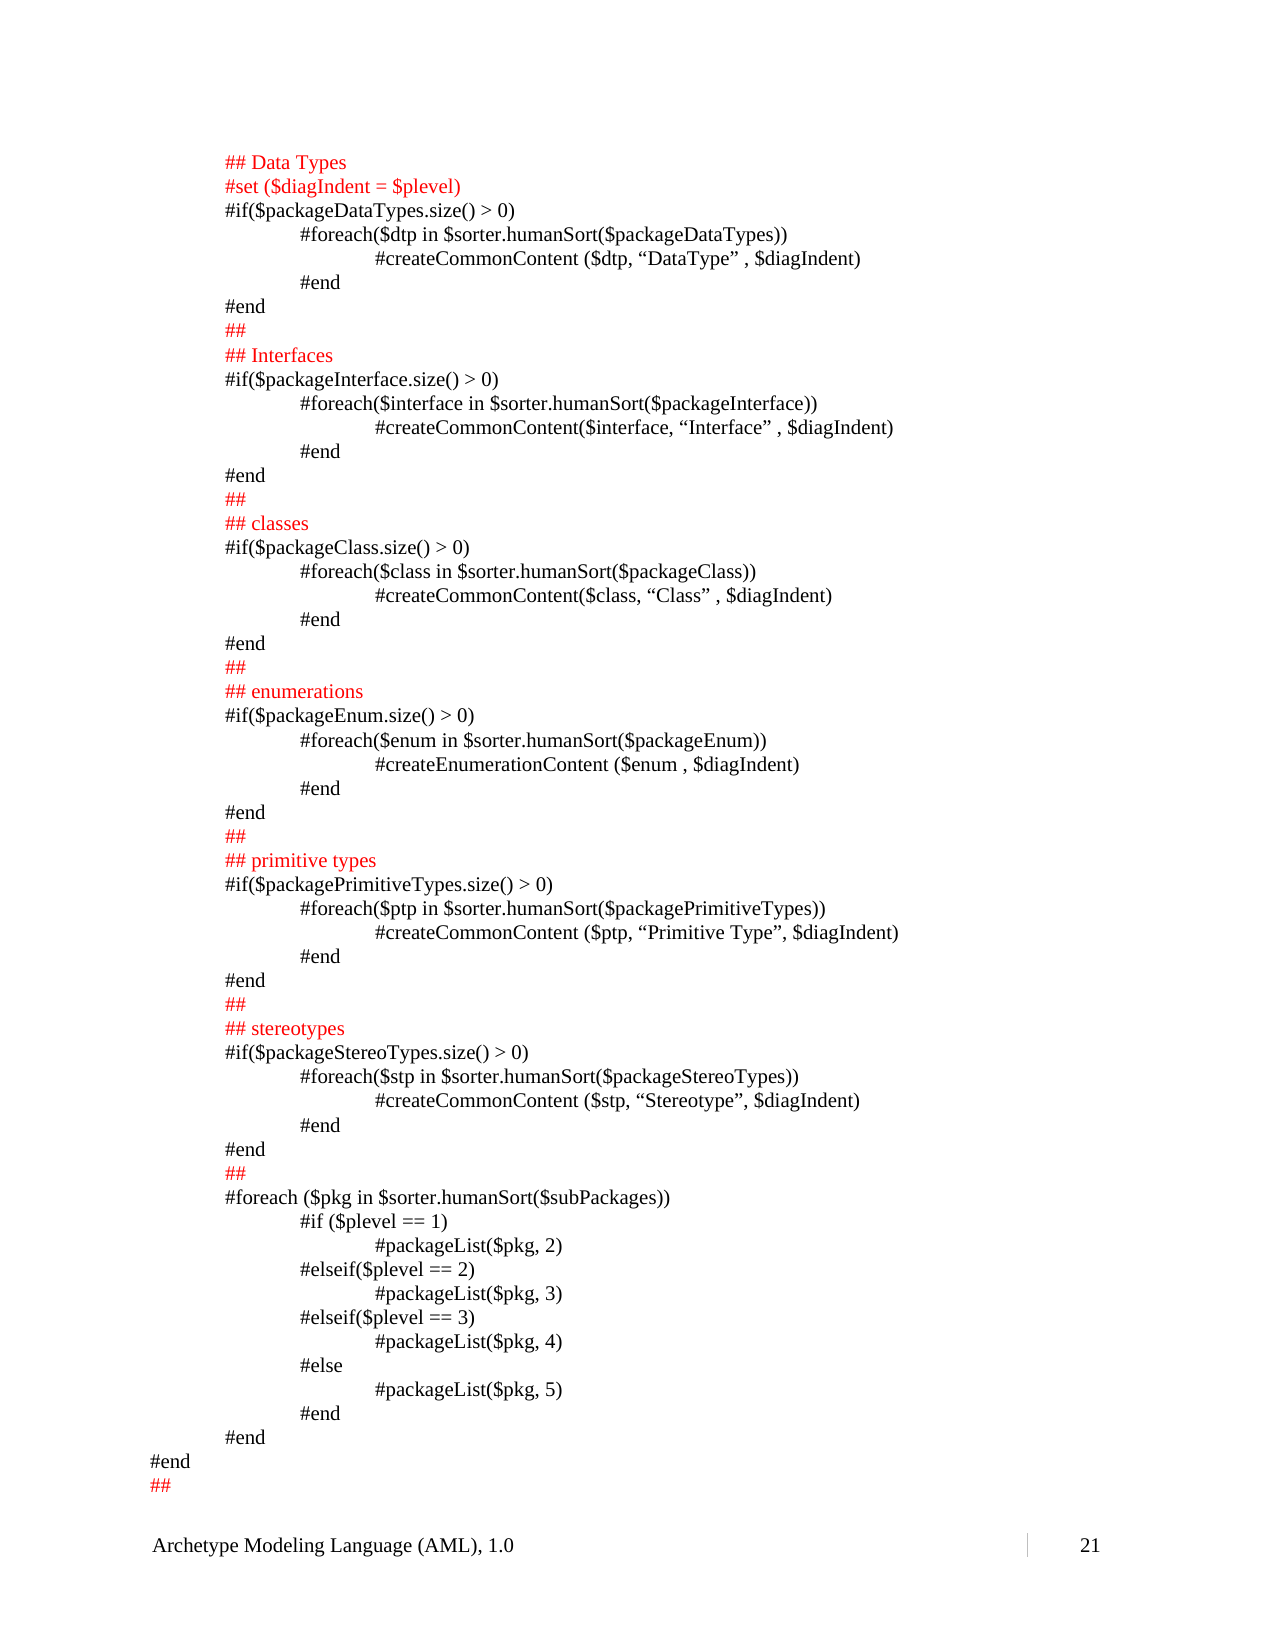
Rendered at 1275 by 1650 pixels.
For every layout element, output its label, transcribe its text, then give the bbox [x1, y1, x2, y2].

text ## [150, 655, 1125, 679]
text #end [225, 439, 1125, 463]
text ## [150, 1161, 1125, 1185]
text #foreach ($pkg in $sorter.humanSort($subPackages)) [150, 1185, 1125, 1209]
text ## Interfaces [150, 342, 1125, 367]
text #createCommonContent ($stp, “Stereotype”, $diagIndent) [300, 1088, 1125, 1112]
text #foreach($dtp in $sorter.humanSort($packageDataTypes)) [225, 222, 1125, 246]
text #end [150, 1449, 1125, 1473]
text #packageList($pkg, 4) [300, 1329, 1125, 1353]
text #foreach($enum in $sorter.humanSort($packageEnum)) [225, 727, 1125, 752]
text #end [150, 968, 1125, 992]
text ## classes [150, 511, 1125, 535]
text #elseif($plevel == 2) [300, 1257, 1125, 1281]
text #if($packagePrimitiveTypes.size() > 0) [150, 872, 1125, 896]
text #end [225, 1112, 1125, 1137]
text #set ($diagIndent = $plevel) [150, 174, 1125, 198]
text #elseif($plevel == 3) [225, 1305, 1125, 1329]
text #foreach($interface in $sorter.humanSort($packageInterface)) [225, 391, 1125, 415]
text #end [150, 1425, 1125, 1449]
text ## [150, 992, 1125, 1016]
text #createCommonContent($interface, “Interface” , $diagIndent) [300, 415, 1125, 439]
text #if ($plevel == 1) [225, 1209, 1125, 1233]
text #if($packageClass.size() > 0) [150, 535, 1125, 559]
text ## enumerations [150, 679, 1125, 703]
text ## [150, 824, 1125, 848]
text ## [150, 318, 1125, 342]
text #createCommonContent($class, “Class” , $diagIndent) [300, 583, 1125, 607]
text ## [150, 1473, 1125, 1497]
text #end [150, 631, 1125, 655]
text #end [150, 294, 1125, 318]
text #packageList($pkg, 2) [300, 1233, 1125, 1257]
text #end [150, 463, 1125, 487]
text #foreach($stp in $sorter.humanSort($packageStereoTypes)) [225, 1064, 1125, 1088]
text #foreach($ptp in $sorter.humanSort($packagePrimitiveTypes)) [225, 896, 1125, 920]
text #if($packageStereoTypes.size() > 0) [150, 1040, 1125, 1064]
text #end [150, 1137, 1125, 1161]
text #end [225, 607, 1125, 631]
text #packageList($pkg, 5) [300, 1377, 1125, 1401]
text #createCommonContent ($ptp, “Primitive Type”, $diagIndent) [300, 920, 1125, 944]
text ## Data Types [150, 150, 1125, 174]
text #createCommonContent ($dtp, “DataType” , $diagIndent) [300, 246, 1125, 270]
text ## stereotypes [150, 1016, 1125, 1040]
text #createEnumerationContent ($enum , $diagIndent) [300, 752, 1125, 776]
text #if($packageDataTypes.size() > 0) [150, 198, 1125, 222]
text #end [300, 270, 1125, 294]
text #end [225, 1401, 1125, 1425]
text #foreach($class in $sorter.humanSort($packageClass)) [225, 559, 1125, 583]
text #end [225, 776, 1125, 800]
text #packageList($pkg, 3) [300, 1281, 1125, 1305]
text #if($packageInterface.size() > 0) [150, 367, 1125, 391]
text #end [150, 800, 1125, 824]
text #else [225, 1353, 1125, 1377]
text ## primitive types [150, 848, 1125, 872]
text #if($packageEnum.size() > 0) [150, 703, 1125, 727]
text ## [150, 487, 1125, 511]
text #end [225, 944, 1125, 968]
